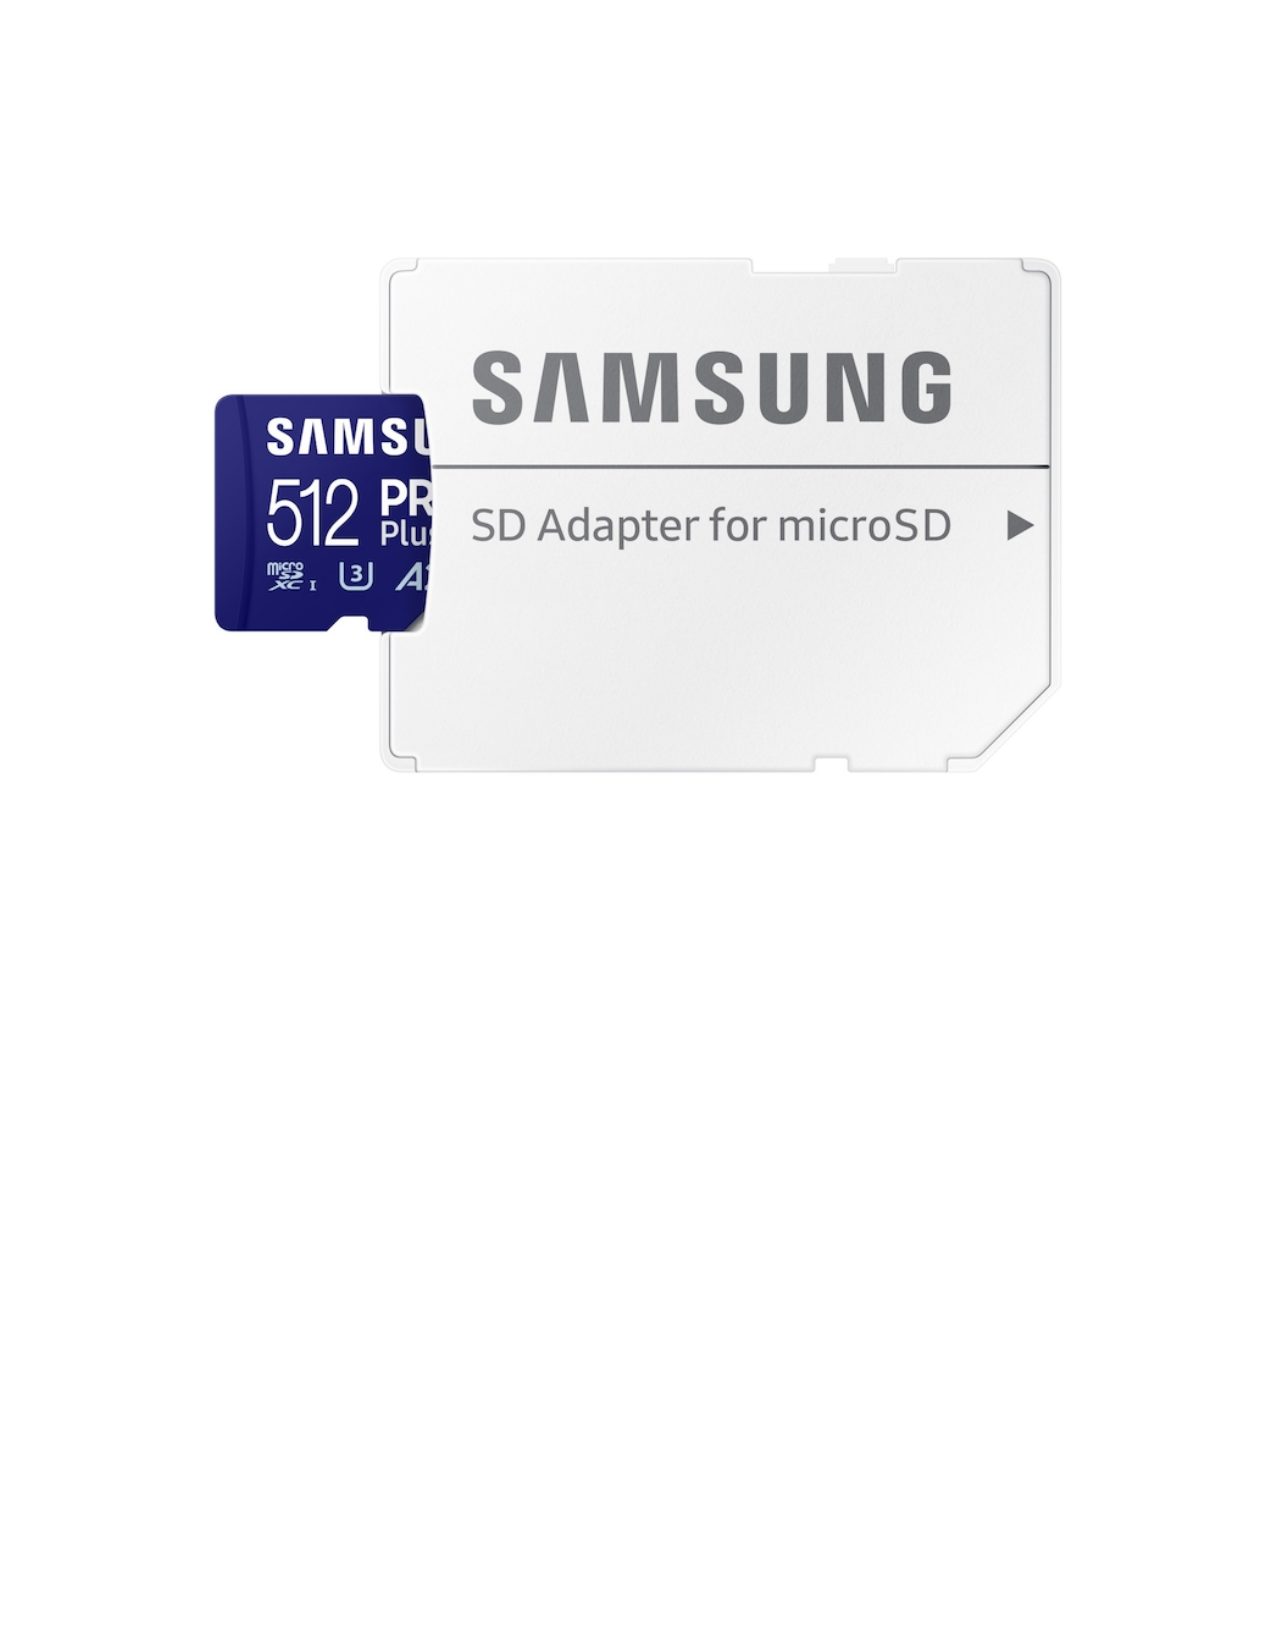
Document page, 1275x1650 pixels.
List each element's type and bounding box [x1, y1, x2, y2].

picture [150, 150, 1125, 882]
